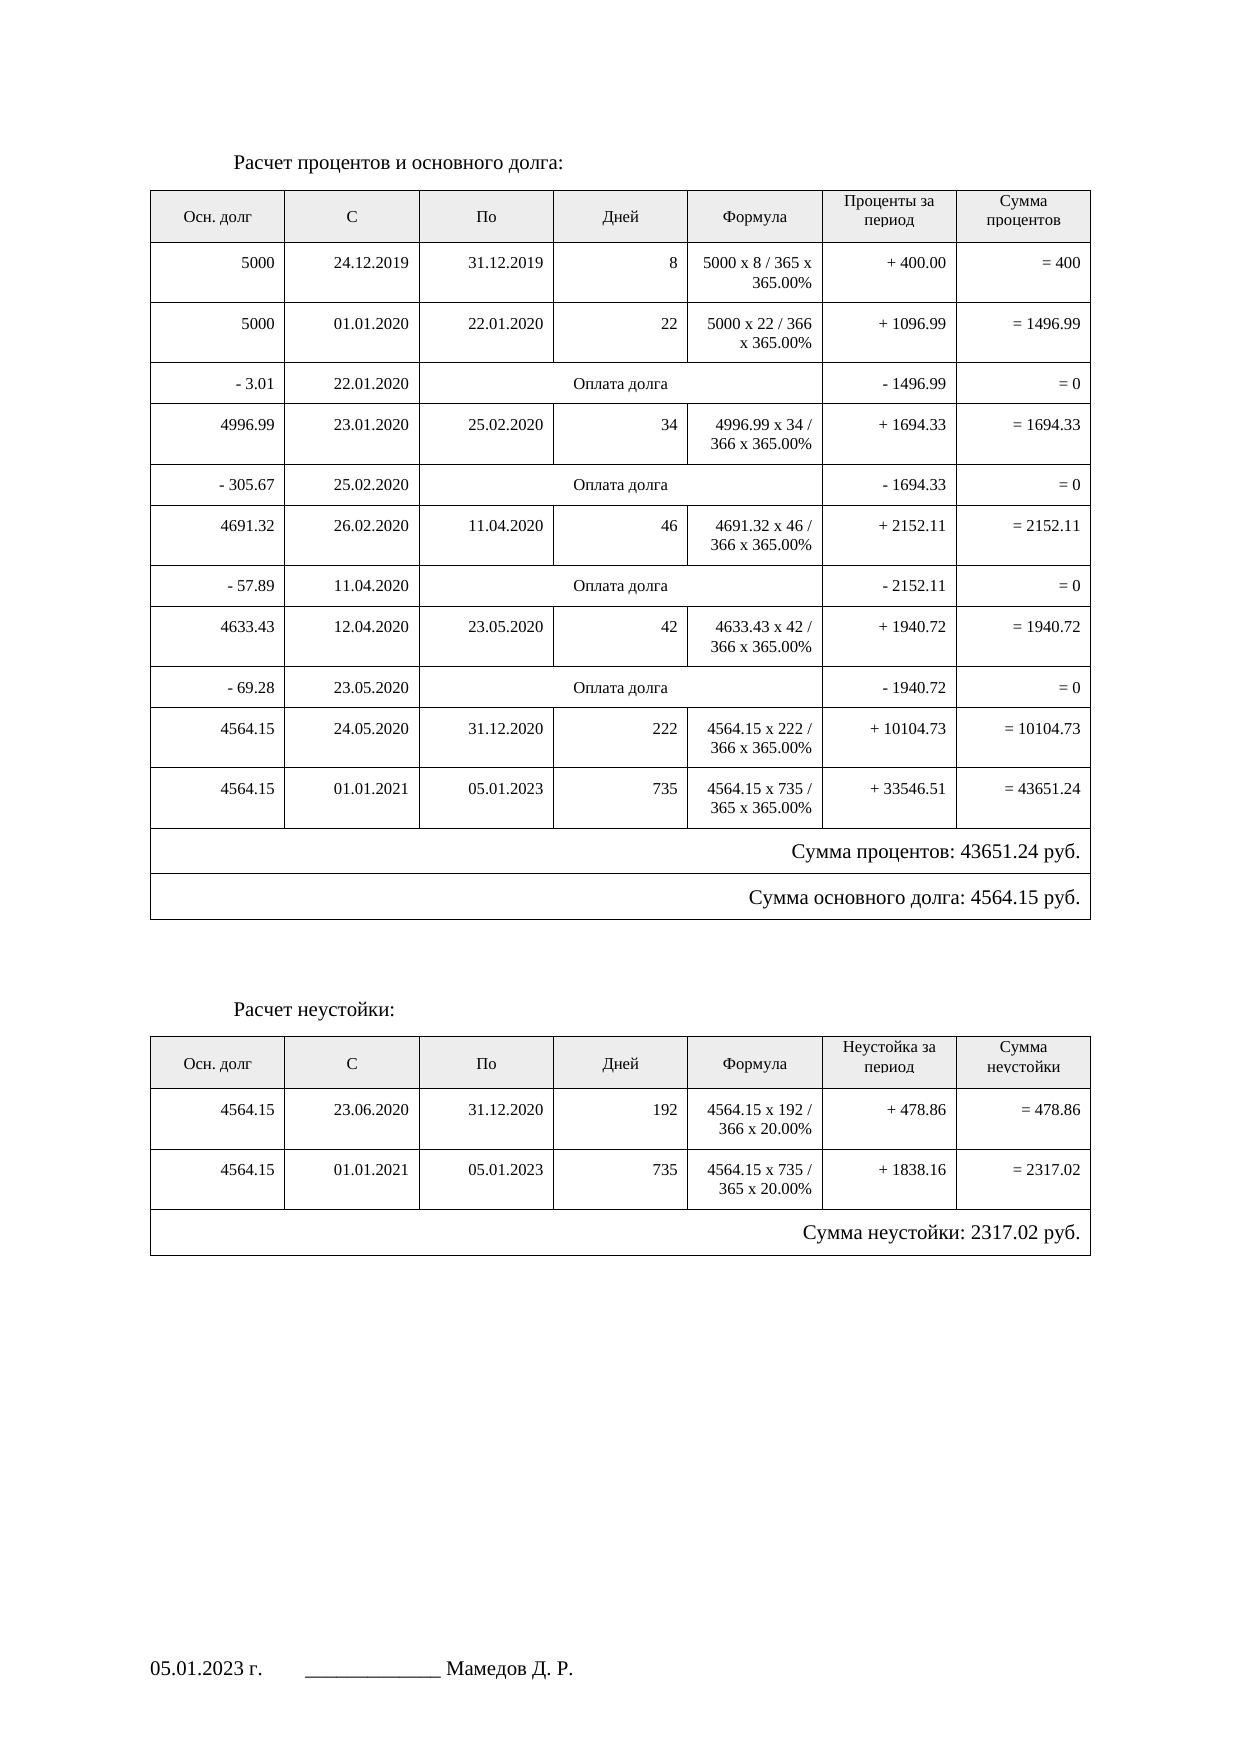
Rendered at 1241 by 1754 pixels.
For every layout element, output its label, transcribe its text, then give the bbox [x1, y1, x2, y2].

table_cell Сумма процентов: 43651.24 руб. [151, 829, 1090, 873]
table_cell + 2152.11 [823, 506, 956, 565]
table_cell 01.01.2020 [285, 303, 419, 362]
table_cell 5000 x 22 / 366 x 365.00% [688, 303, 822, 362]
table_cell 24.05.2020 [285, 708, 419, 767]
table_cell 4564.15 [151, 1089, 284, 1148]
table_cell 01.01.2021 [285, 1150, 419, 1209]
table_cell 11.04.2020 [285, 566, 419, 606]
table_cell - 1496.99 [823, 363, 956, 403]
table_cell 01.01.2021 [285, 768, 419, 827]
table_cell 31.12.2020 [420, 708, 553, 767]
table_header Сумма процентов [957, 191, 1090, 242]
table_cell 23.05.2020 [285, 667, 419, 707]
table_cell + 1838.16 [823, 1150, 956, 1209]
table_cell 4996.99 x 34 / 366 x 365.00% [688, 404, 822, 463]
table_header По [420, 1037, 553, 1088]
table_cell 26.02.2020 [285, 506, 419, 565]
table_cell + 400.00 [823, 243, 956, 302]
table_cell = 43651.24 [957, 768, 1090, 827]
table_cell 8 [554, 243, 687, 302]
table_cell 25.02.2020 [285, 465, 419, 504]
table_cell 4564.15 x 192 / 366 x 20.00% [688, 1089, 822, 1148]
table_header Дней [554, 1037, 687, 1088]
table_cell 4996.99 [151, 404, 284, 463]
table_cell 42 [554, 607, 687, 666]
table_header Осн. долг [151, 191, 284, 242]
table_cell = 2152.11 [957, 506, 1090, 565]
text Расчет процентов и основного долга: [150, 150, 1090, 174]
table_cell 4564.15 x 735 / 365 x 365.00% [688, 768, 822, 827]
table_cell - 2152.11 [823, 566, 956, 606]
table_cell 5000 [151, 243, 284, 302]
table_cell 4564.15 x 222 / 366 x 365.00% [688, 708, 822, 767]
table_cell = 400 [957, 243, 1090, 302]
table_cell = 1496.99 [957, 303, 1090, 362]
table_cell + 1694.33 [823, 404, 956, 463]
table_cell 5000 [151, 303, 284, 362]
table_cell 735 [554, 768, 687, 827]
table_cell + 1940.72 [823, 607, 956, 666]
table_cell + 478.86 [823, 1089, 956, 1148]
table_cell Оплата долга [420, 363, 822, 403]
table_cell 222 [554, 708, 687, 767]
table_cell - 69.28 [151, 667, 284, 707]
table_cell - 3.01 [151, 363, 284, 403]
table_header Дней [554, 191, 687, 242]
text Расчет неустойки: [150, 996, 1090, 1021]
table_header Осн. долг [151, 1037, 284, 1088]
table_cell 11.04.2020 [420, 506, 553, 565]
table_cell = 0 [957, 667, 1090, 707]
table_cell 22.01.2020 [420, 303, 553, 362]
table_cell 23.05.2020 [420, 607, 553, 666]
table_header Сумма неустойки [957, 1037, 1090, 1088]
table_cell + 10104.73 [823, 708, 956, 767]
table_cell 34 [554, 404, 687, 463]
table_header Формула [688, 191, 822, 242]
table_cell 4691.32 [151, 506, 284, 565]
table_cell = 1694.33 [957, 404, 1090, 463]
table_cell 4564.15 [151, 1150, 284, 1209]
table_cell = 0 [957, 363, 1090, 403]
table_cell 192 [554, 1089, 687, 1148]
table_cell 4633.43 x 42 / 366 x 365.00% [688, 607, 822, 666]
table_header C [285, 191, 419, 242]
table_cell 4564.15 x 735 / 365 x 20.00% [688, 1150, 822, 1209]
table_cell = 10104.73 [957, 708, 1090, 767]
table_header По [420, 191, 553, 242]
table_cell 4691.32 x 46 / 366 x 365.00% [688, 506, 822, 565]
table_cell Сумма основного долга: 4564.15 руб. [151, 874, 1090, 919]
table_cell - 1694.33 [823, 465, 956, 504]
table_cell + 1096.99 [823, 303, 956, 362]
table_header C [285, 1037, 419, 1088]
table_cell 22.01.2020 [285, 363, 419, 403]
table_cell 735 [554, 1150, 687, 1209]
table_cell - 57.89 [151, 566, 284, 606]
table_cell = 0 [957, 566, 1090, 606]
table_cell Оплата долга [420, 566, 822, 606]
table_cell 23.01.2020 [285, 404, 419, 463]
table_header Проценты за период [823, 191, 956, 242]
table_cell 05.01.2023 [420, 768, 553, 827]
table_cell 4564.15 [151, 768, 284, 827]
table_cell + 33546.51 [823, 768, 956, 827]
table_cell Оплата долга [420, 465, 822, 504]
table_cell 5000 x 8 / 365 x 365.00% [688, 243, 822, 302]
table_cell = 1940.72 [957, 607, 1090, 666]
table_cell = 2317.02 [957, 1150, 1090, 1209]
table_header Формула [688, 1037, 822, 1088]
table_cell 24.12.2019 [285, 243, 419, 302]
table_cell 46 [554, 506, 687, 565]
table_cell 4633.43 [151, 607, 284, 666]
table_cell 4564.15 [151, 708, 284, 767]
table_cell 05.01.2023 [420, 1150, 553, 1209]
table_cell - 1940.72 [823, 667, 956, 707]
table_cell 25.02.2020 [420, 404, 553, 463]
table_cell = 0 [957, 465, 1090, 504]
table_cell 31.12.2020 [420, 1089, 553, 1148]
table_cell 23.06.2020 [285, 1089, 419, 1148]
table_cell 12.04.2020 [285, 607, 419, 666]
table_cell = 478.86 [957, 1089, 1090, 1148]
table_cell 22 [554, 303, 687, 362]
table_cell - 305.67 [151, 465, 284, 504]
table_cell Сумма неустойки: 2317.02 руб. [151, 1210, 1090, 1254]
table_header Неустойка за период [823, 1037, 956, 1088]
table_cell 31.12.2019 [420, 243, 553, 302]
table_cell Оплата долга [420, 667, 822, 707]
